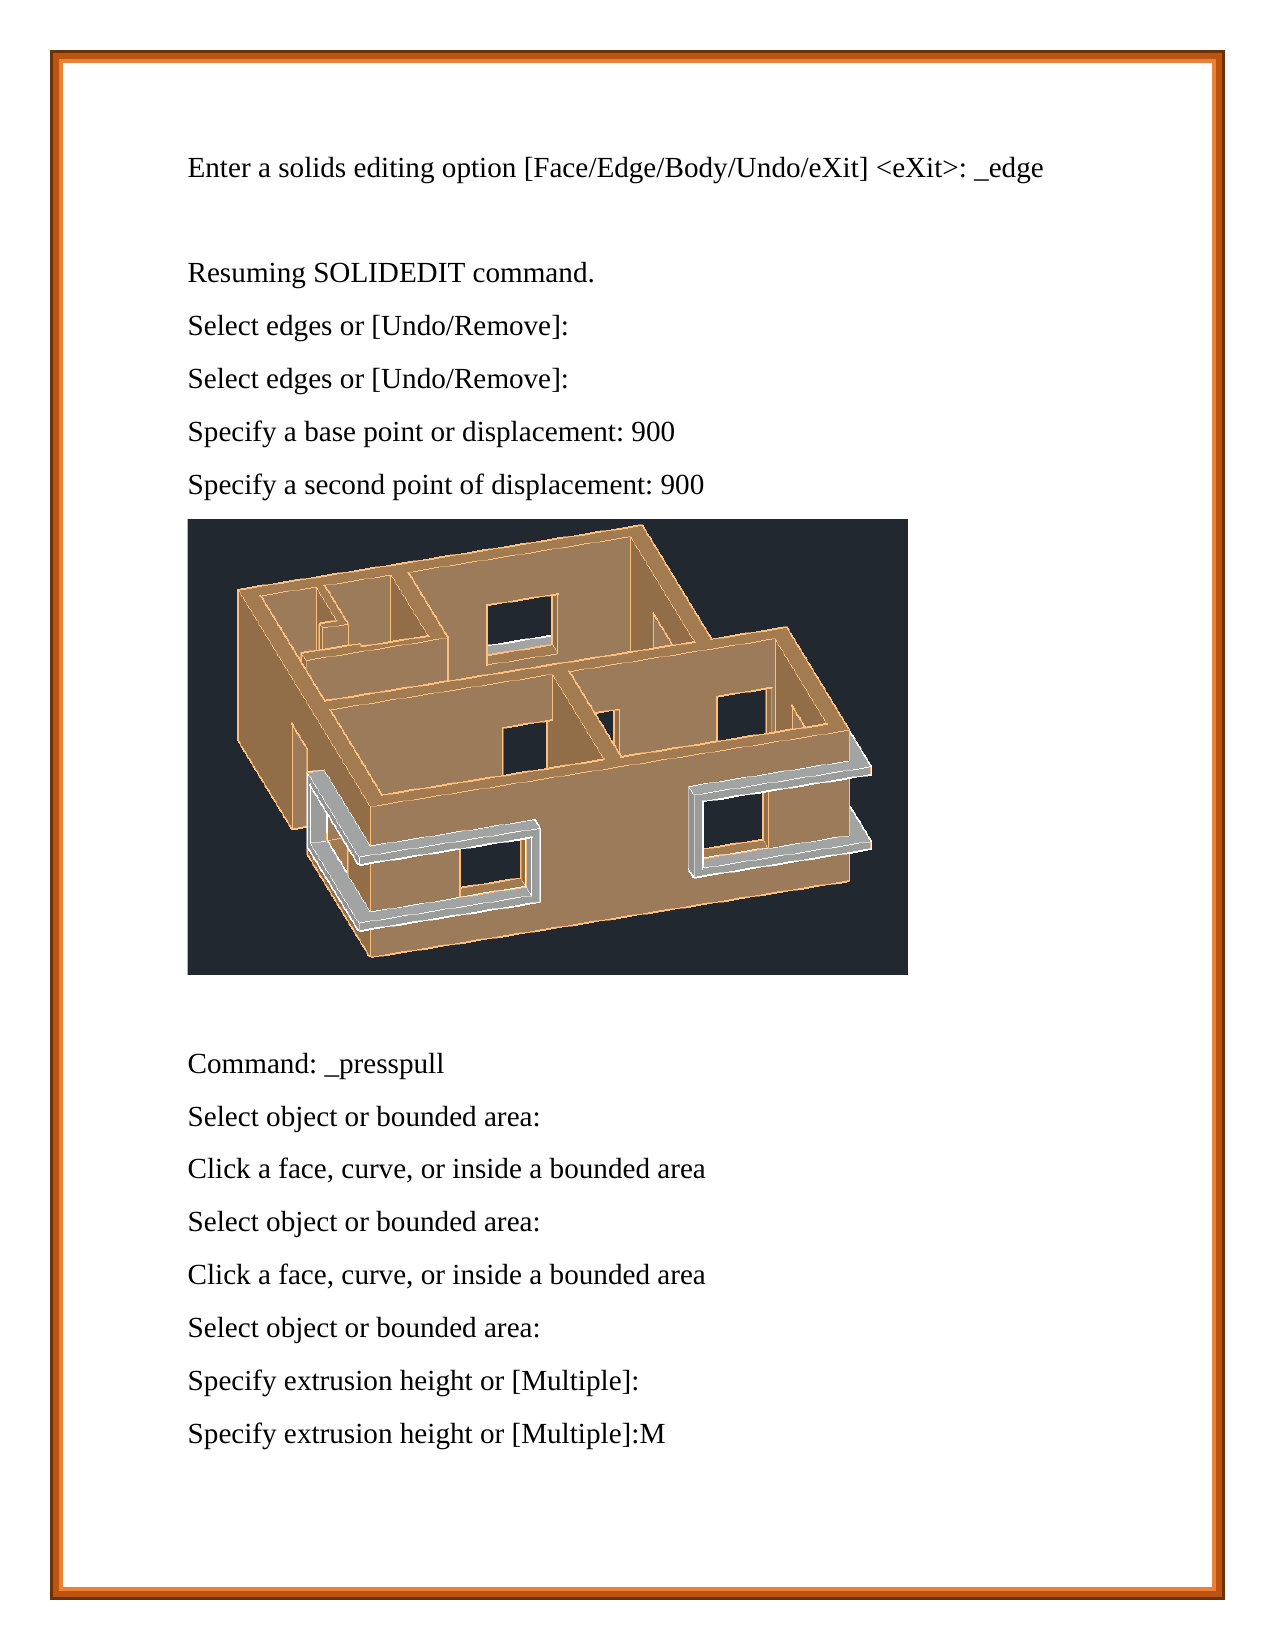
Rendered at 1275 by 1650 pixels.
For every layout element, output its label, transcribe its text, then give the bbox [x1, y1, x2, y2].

picture [187, 519, 908, 975]
text Specify a base point or displacement: 900 [187, 414, 1125, 448]
text Select object or bounded area: [187, 1310, 1125, 1344]
text Select object or bounded area: [187, 1099, 1125, 1132]
text Select object or bounded area: [187, 1204, 1125, 1238]
text Enter a solids editing option [Face/Edge/Body/Undo/eXit] <eXit>: _edge [187, 150, 1125, 183]
text Resuming SOLIDEDIT command. [187, 256, 1125, 289]
text Specify extrusion height or [Multiple]: [187, 1363, 1125, 1396]
text Specify a second point of displacement: 900 [187, 467, 1125, 500]
text Click a face, curve, or inside a bounded area [187, 1152, 1125, 1185]
text Select edges or [Undo/Remove]: [187, 308, 1125, 342]
text Select edges or [Undo/Remove]: [187, 361, 1125, 395]
text Command: _presspull [187, 1046, 1125, 1079]
text Click a face, curve, or inside a bounded area [187, 1257, 1125, 1291]
text Specify extrusion height or [Multiple]:M [187, 1416, 1125, 1449]
